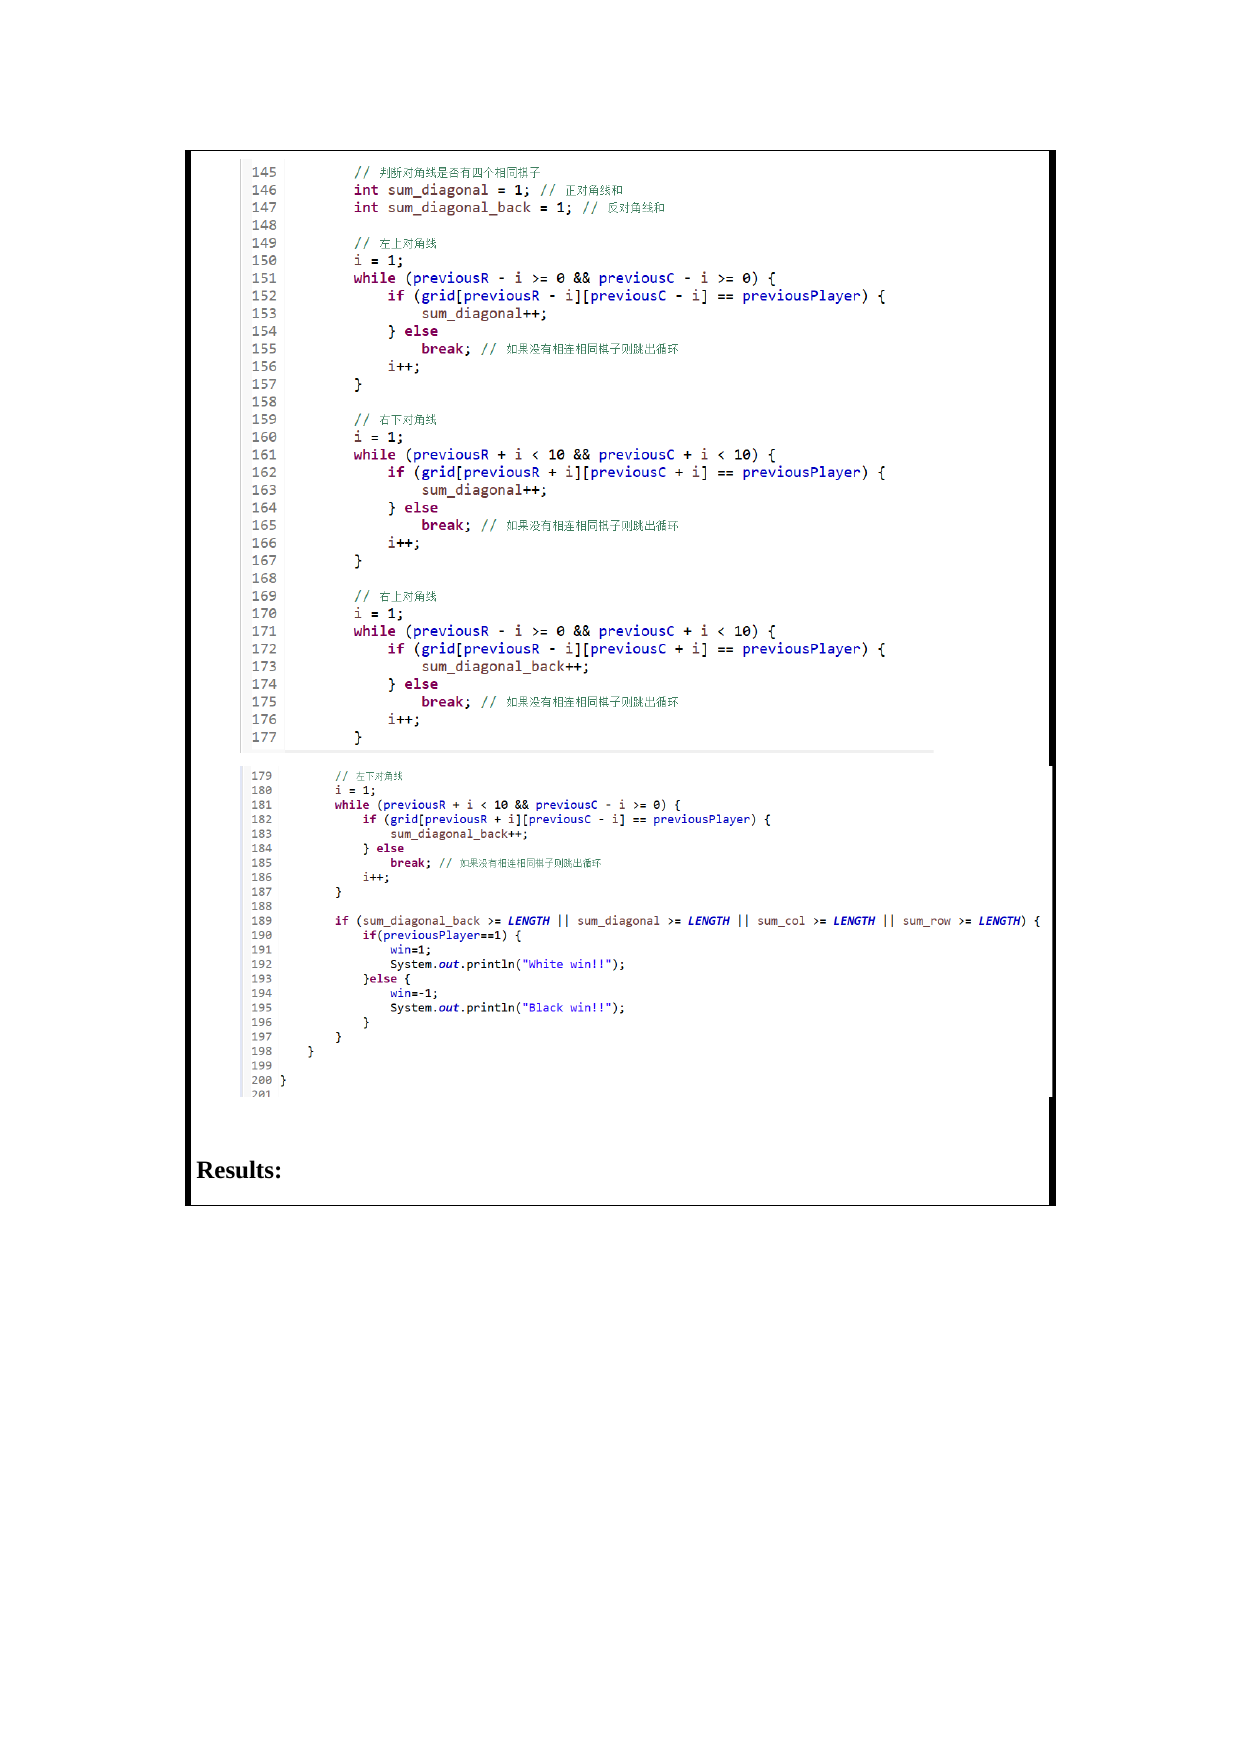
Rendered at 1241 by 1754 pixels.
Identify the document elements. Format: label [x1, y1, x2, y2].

table_cell [191, 151, 1049, 1204]
picture [240, 159, 934, 753]
picture [240, 766, 1053, 1097]
